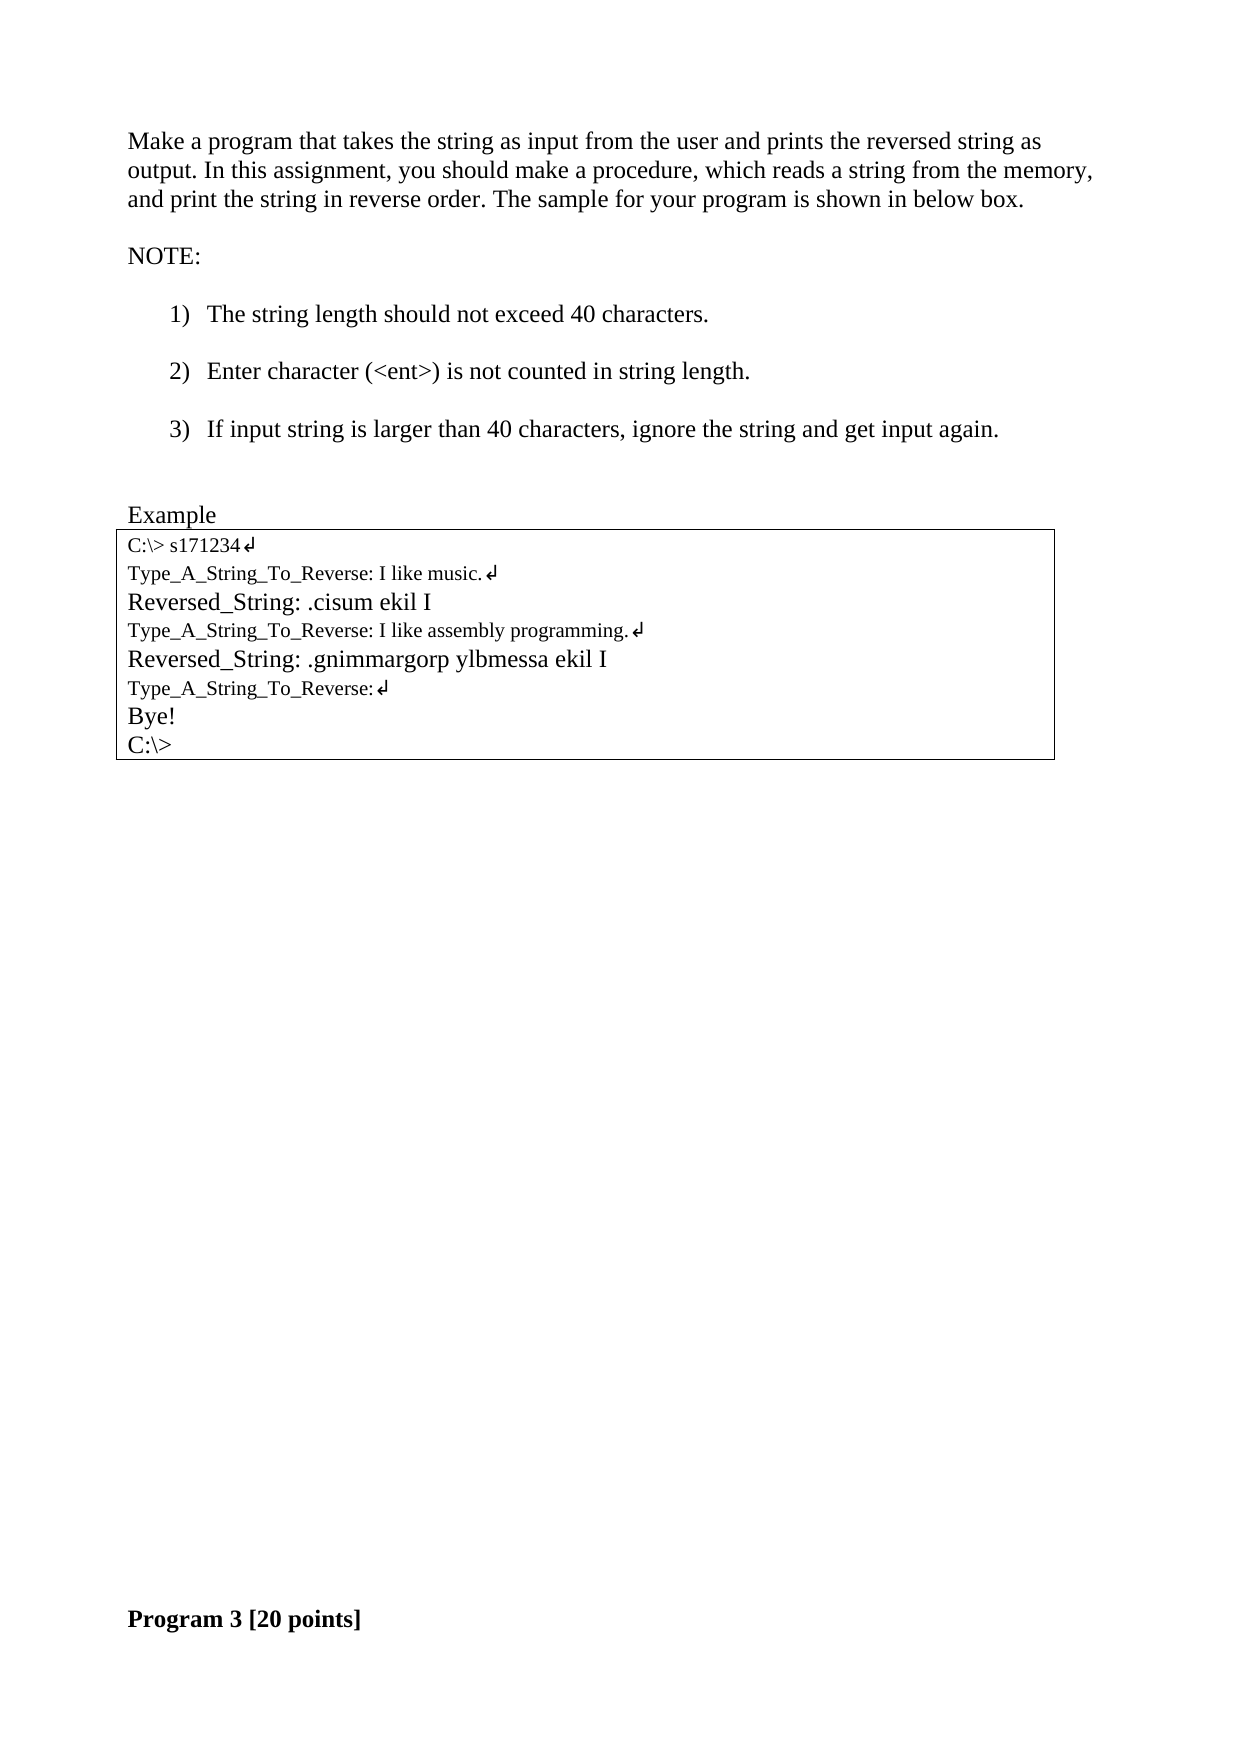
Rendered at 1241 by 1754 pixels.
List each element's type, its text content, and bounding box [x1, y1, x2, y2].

list The string length should not exceed 40 characters. [169, 299, 1113, 327]
text Make a program that takes the string as input from the user and prints the reversed string as output. In this assignment, you should make a procedure, which reads a string from the memory, and print the string in reverse order. The sample for your program is shown in below box. [127, 126, 1113, 212]
list If input string is larger than 40 characters, ignore the string and get input again. [169, 414, 1113, 442]
text Example [127, 500, 1113, 529]
table_header C:\> s171234↲ Type_A_String_To_Reverse: I like music.↲ Reversed_String: .cisum ekil I Type_A_String_To_Reverse: I like assembly programming.↲ Reversed_String: .gnimmargorp ylbmessa ekil I Type_A_String_To_Reverse:↲ Bye! C:\> [117, 530, 1054, 758]
text Program 3 [20 points] [127, 1604, 1113, 1633]
list Enter character (<ent>) is not counted in string length. [169, 356, 1113, 385]
text NOTE: [127, 241, 1113, 270]
